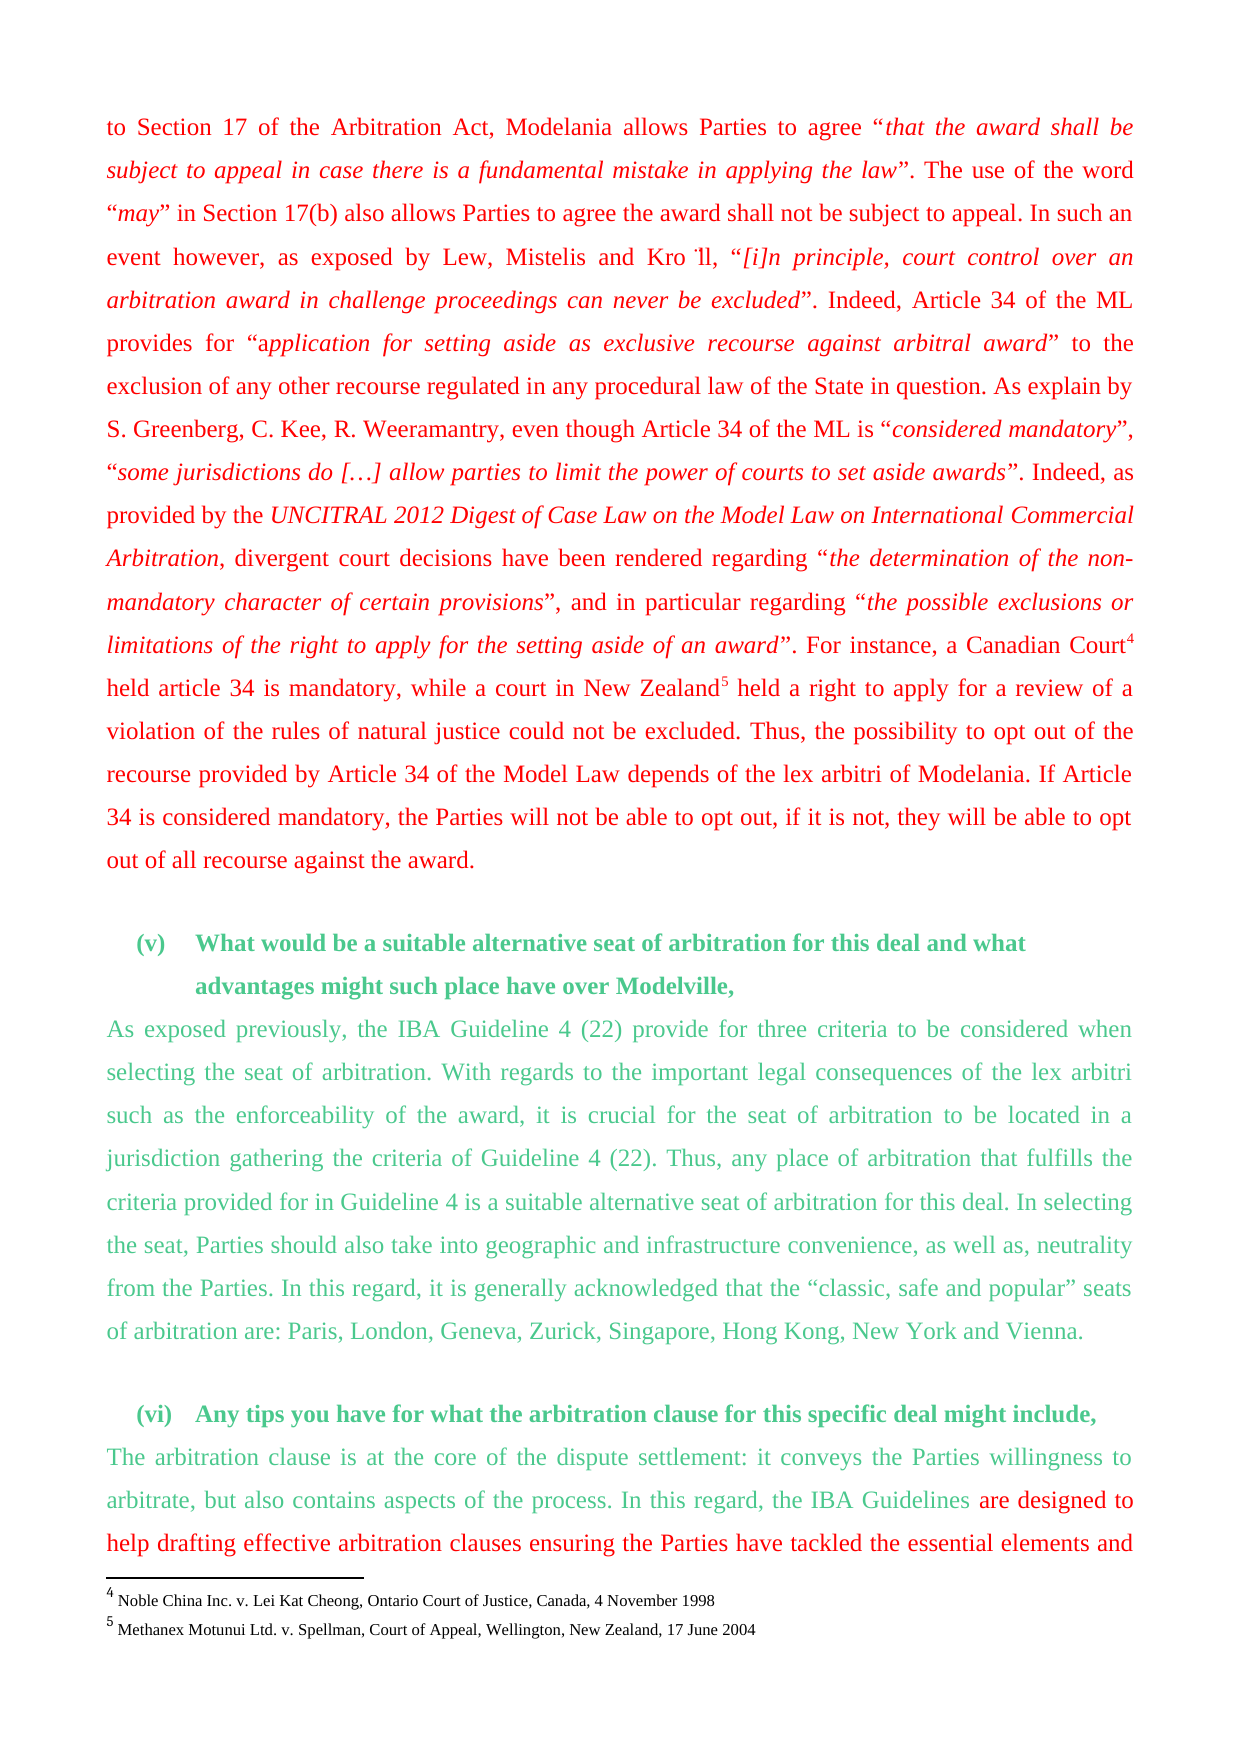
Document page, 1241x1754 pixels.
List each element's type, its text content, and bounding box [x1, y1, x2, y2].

list What would be a suitable alternative seat of arbitration for this deal and what advantages might such place have over Modelville, [136, 928, 1134, 1000]
list Any tips you have for what the arbitration clause for this specific deal might include, [136, 1399, 1134, 1427]
text As exposed previously, the IBA Guideline 4 (22) provide for three criteria to be considered when selecting the seat of arbitration. With regards to the important legal consequences of the lex arbitri such as the enforceability of the award, it is crucial for the seat of arbitration to be located in a jurisdiction gathering the criteria of Guideline 4 (22). Thus, any place of arbitration that fulfills the criteria provided for in Guideline 4 is a suitable alternative seat of arbitration for this deal. In selecting the seat, Parties should also take into geographic and infrastructure convenience, as well as, neutrality from the Parties. In this regard, it is generally acknowledged that the “classic, safe and popular” seats of arbitration are: Paris, London, Geneva, Zurick, Singapore, Hong Kong, New York and Vienna. [106, 1014, 1134, 1345]
